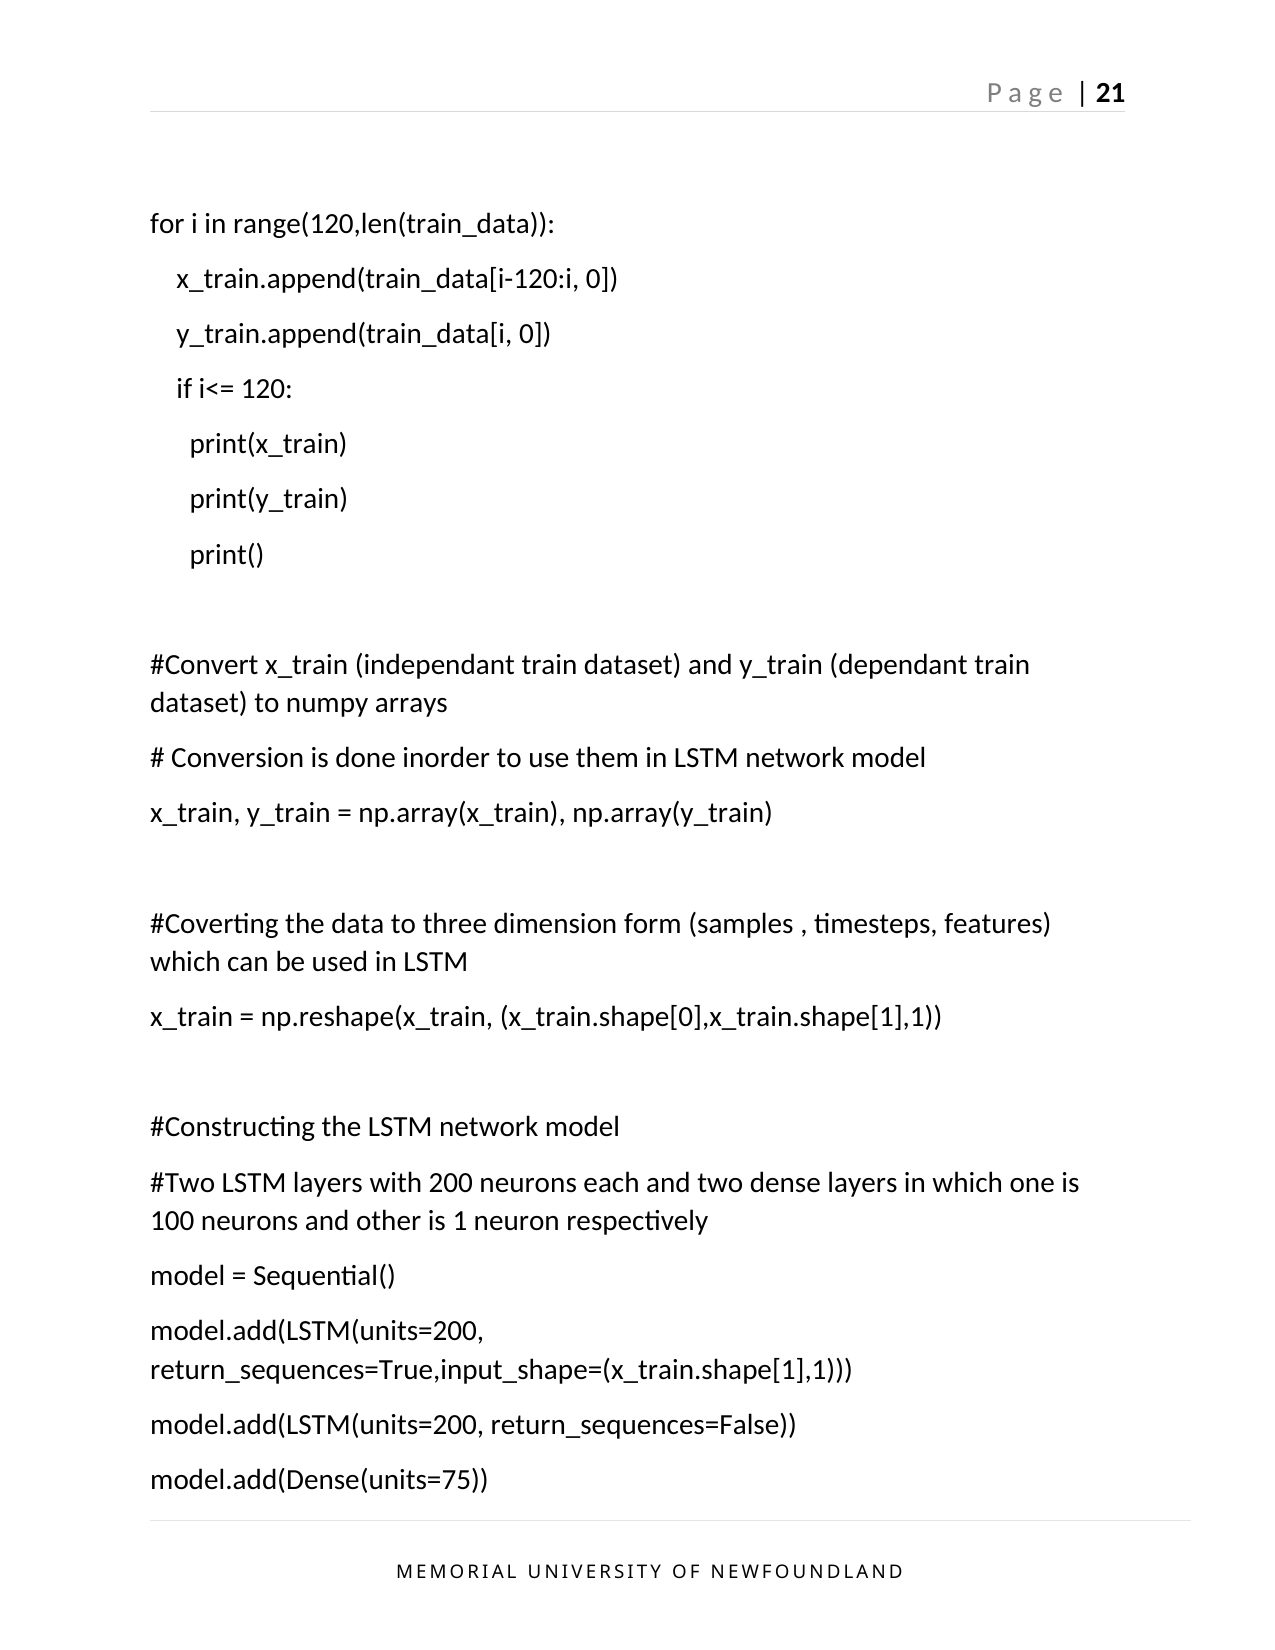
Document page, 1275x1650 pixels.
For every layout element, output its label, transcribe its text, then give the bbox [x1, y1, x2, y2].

text y_train.append(train_data[i, 0]) [150, 315, 1125, 351]
text #Constructing the LSTM network model [150, 1108, 1125, 1144]
text for i in range(120,len(train_data)): [150, 205, 1125, 241]
text model.add(LSTM(units=200, return_sequences=False)) [150, 1406, 1125, 1441]
text print() [150, 536, 1125, 571]
text #Two LSTM layers with 200 neurons each and two dense layers in which one is 100 neurons and other is 1 neuron respectively [150, 1164, 1125, 1238]
text if i<= 120: [150, 370, 1125, 406]
text print(y_train) [150, 481, 1125, 516]
text print(x_train) [150, 426, 1125, 461]
text model.add(Dense(units=75)) [150, 1461, 1125, 1497]
text model.add(LSTM(units=200, return_sequences=True,input_shape=(x_train.shape[1],1))) [150, 1312, 1125, 1386]
text x_train, y_train = np.array(x_train), np.array(y_train) [150, 794, 1125, 830]
text x_train = np.reshape(x_train, (x_train.shape[0],x_train.shape[1],1)) [150, 998, 1125, 1034]
text model = Sequential() [150, 1257, 1125, 1293]
text #Coverting the data to three dimension form (samples , timesteps, features) which can be used in LSTM [150, 905, 1125, 979]
text #Convert x_train (independant train dataset) and y_train (dependant train dataset) to numpy arrays [150, 646, 1125, 720]
text # Conversion is done inorder to use them in LSTM network model [150, 739, 1125, 775]
text x_train.append(train_data[i-120:i, 0]) [150, 260, 1125, 296]
